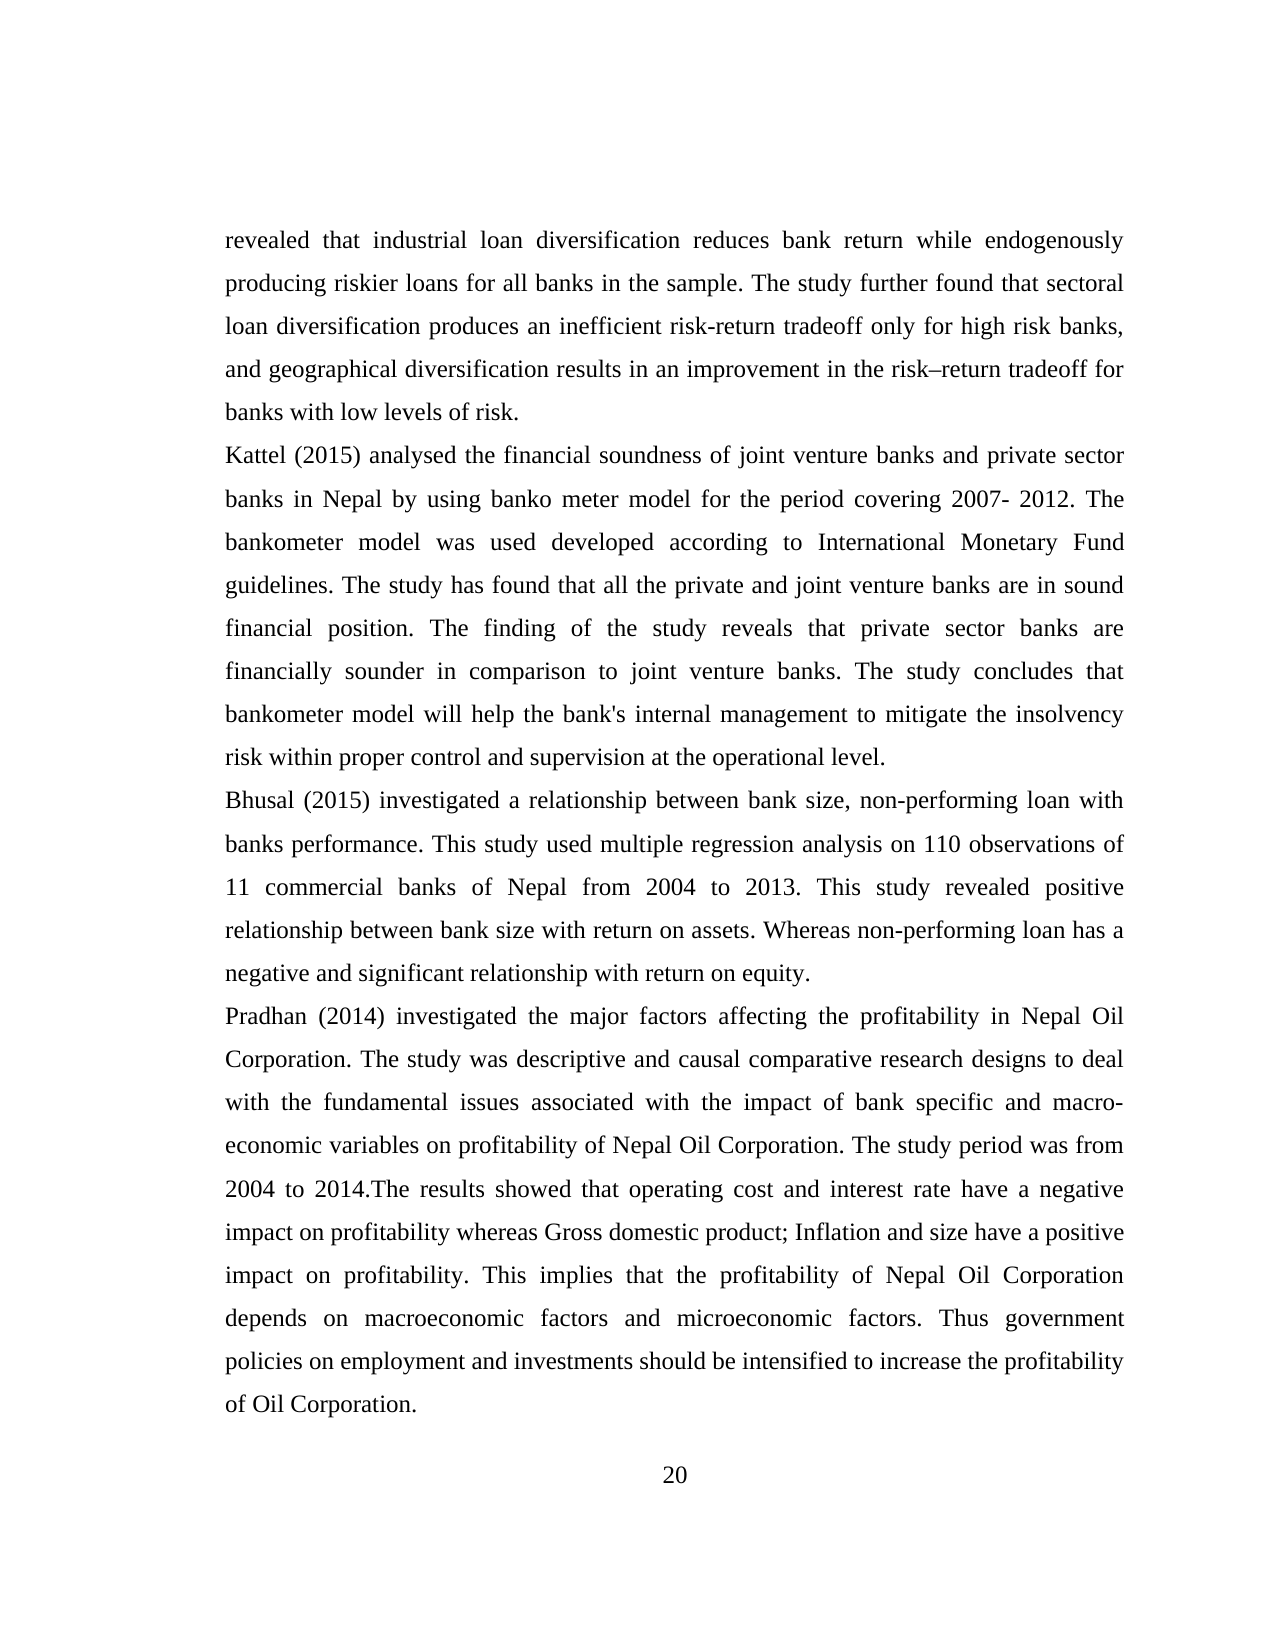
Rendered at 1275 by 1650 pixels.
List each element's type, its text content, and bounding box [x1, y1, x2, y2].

text Bhusal (2015) investigated a relationship between bank size, non-performing loan with banks performance. This study used multiple regression analysis on 110 observations of 11 commercial banks of Nepal from 2004 to 2013. This study revealed positive relationship between bank size with return on assets. Whereas non-performing loan has a negative and significant relationship with return on equity. [225, 786, 1125, 987]
text Kattel (2015) analysed the financial soundness of joint venture banks and private sector banks in Nepal by using banko meter model for the period covering 2007- 2012. The bankometer model was used developed according to International Monetary Fund guidelines. The study has found that all the private and joint venture banks are in sound financial position. The finding of the study reveals that private sector banks are financially sounder in comparison to joint venture banks. The study concludes that bankometer model will help the bank's internal management to mitigate the insolvency risk within proper control and supervision at the operational level. [225, 441, 1125, 771]
text Pradhan (2014) investigated the major factors affecting the profitability in Nepal Oil Corporation. The study was descriptive and causal comparative research designs to deal with the fundamental issues associated with the impact of bank specific and macro-economic variables on profitability of Nepal Oil Corporation. The study period was from 2004 to 2014.The results showed that operating cost and interest rate have a negative impact on profitability whereas Gross domestic product; Inflation and size have a positive impact on profitability. This implies that the profitability of Nepal Oil Corporation depends on macroeconomic factors and microeconomic factors. Thus government policies on employment and investments should be intensified to increase the profitability of Oil Corporation. [225, 1001, 1125, 1418]
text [225, 225, 1125, 426]
